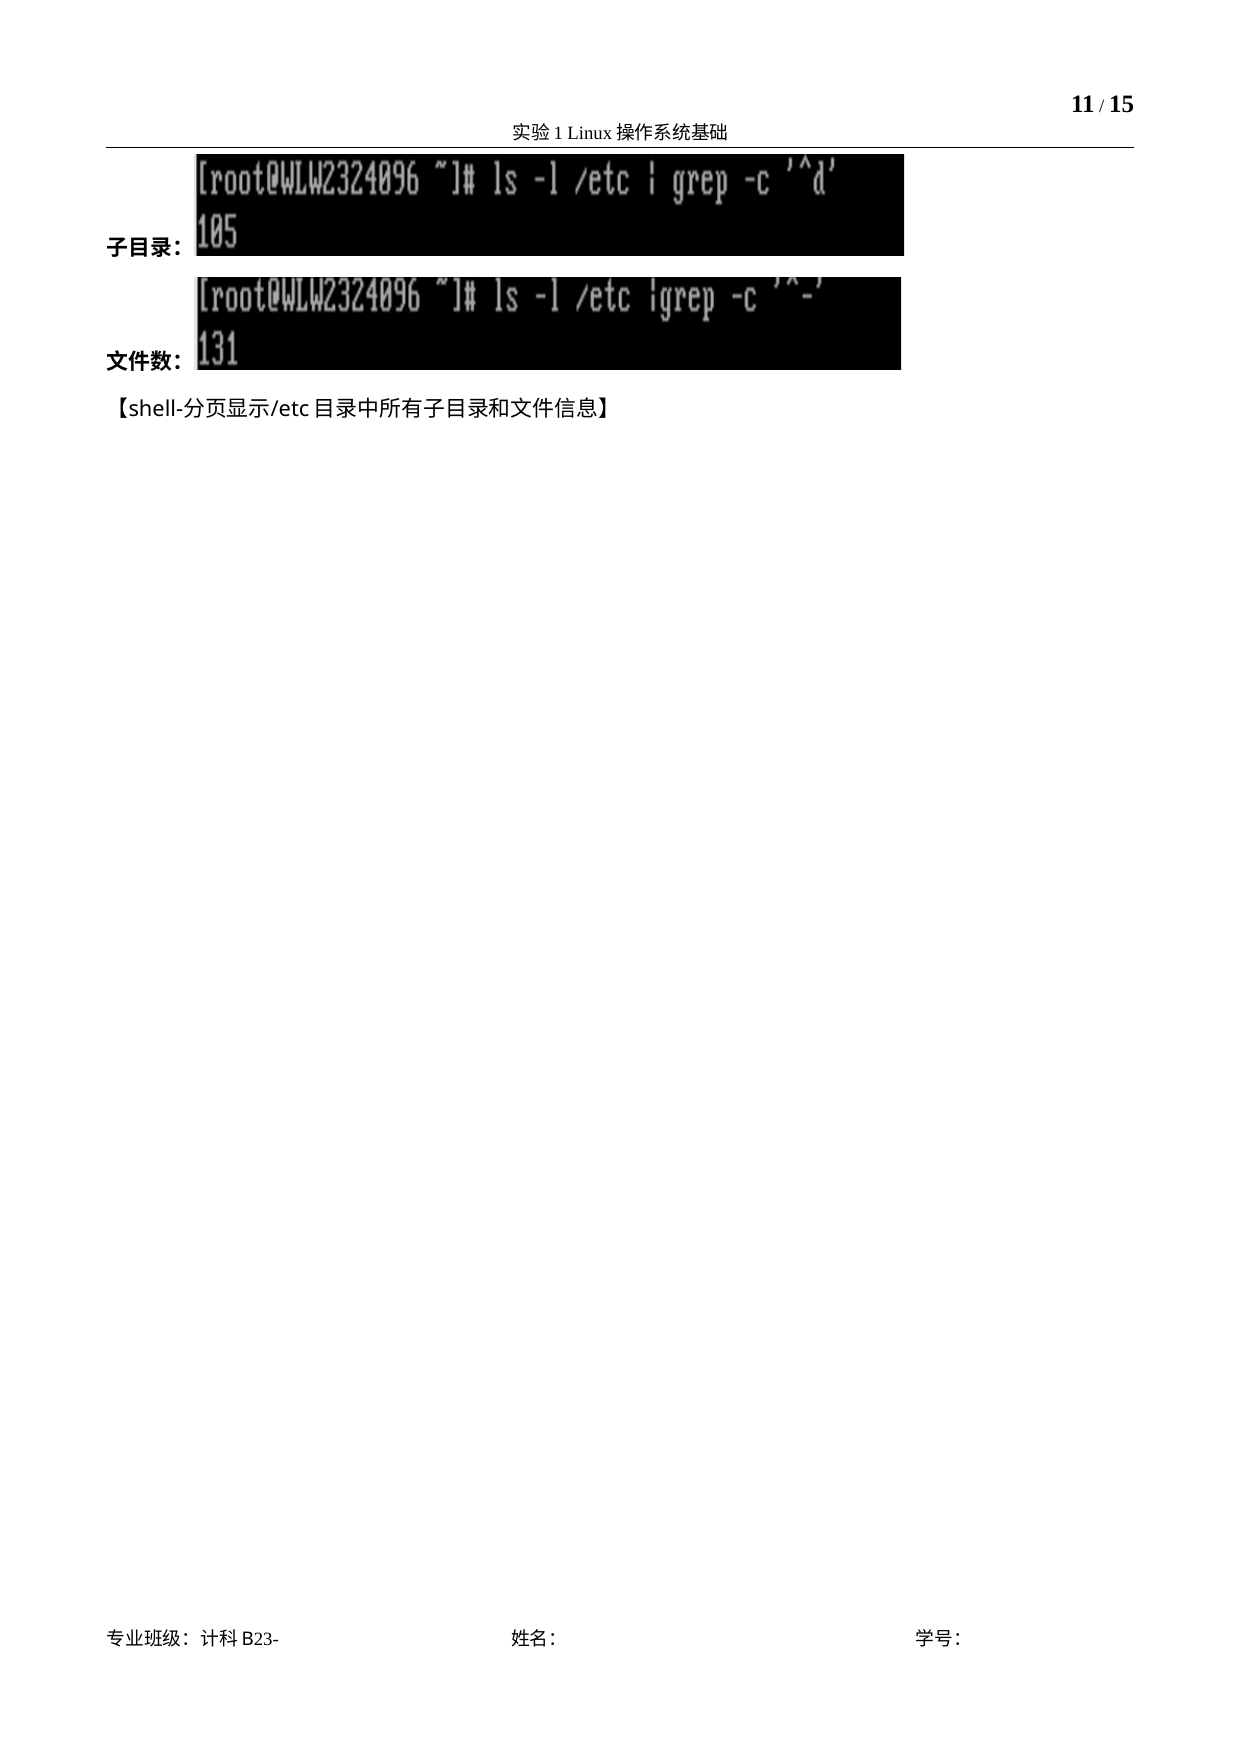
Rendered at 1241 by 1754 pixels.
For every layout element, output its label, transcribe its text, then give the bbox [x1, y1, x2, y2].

picture [193, 154, 905, 256]
text 【shell-分页显示/etc目录中所有子目录和文件信息】 [106, 391, 1134, 423]
picture [193, 277, 902, 370]
